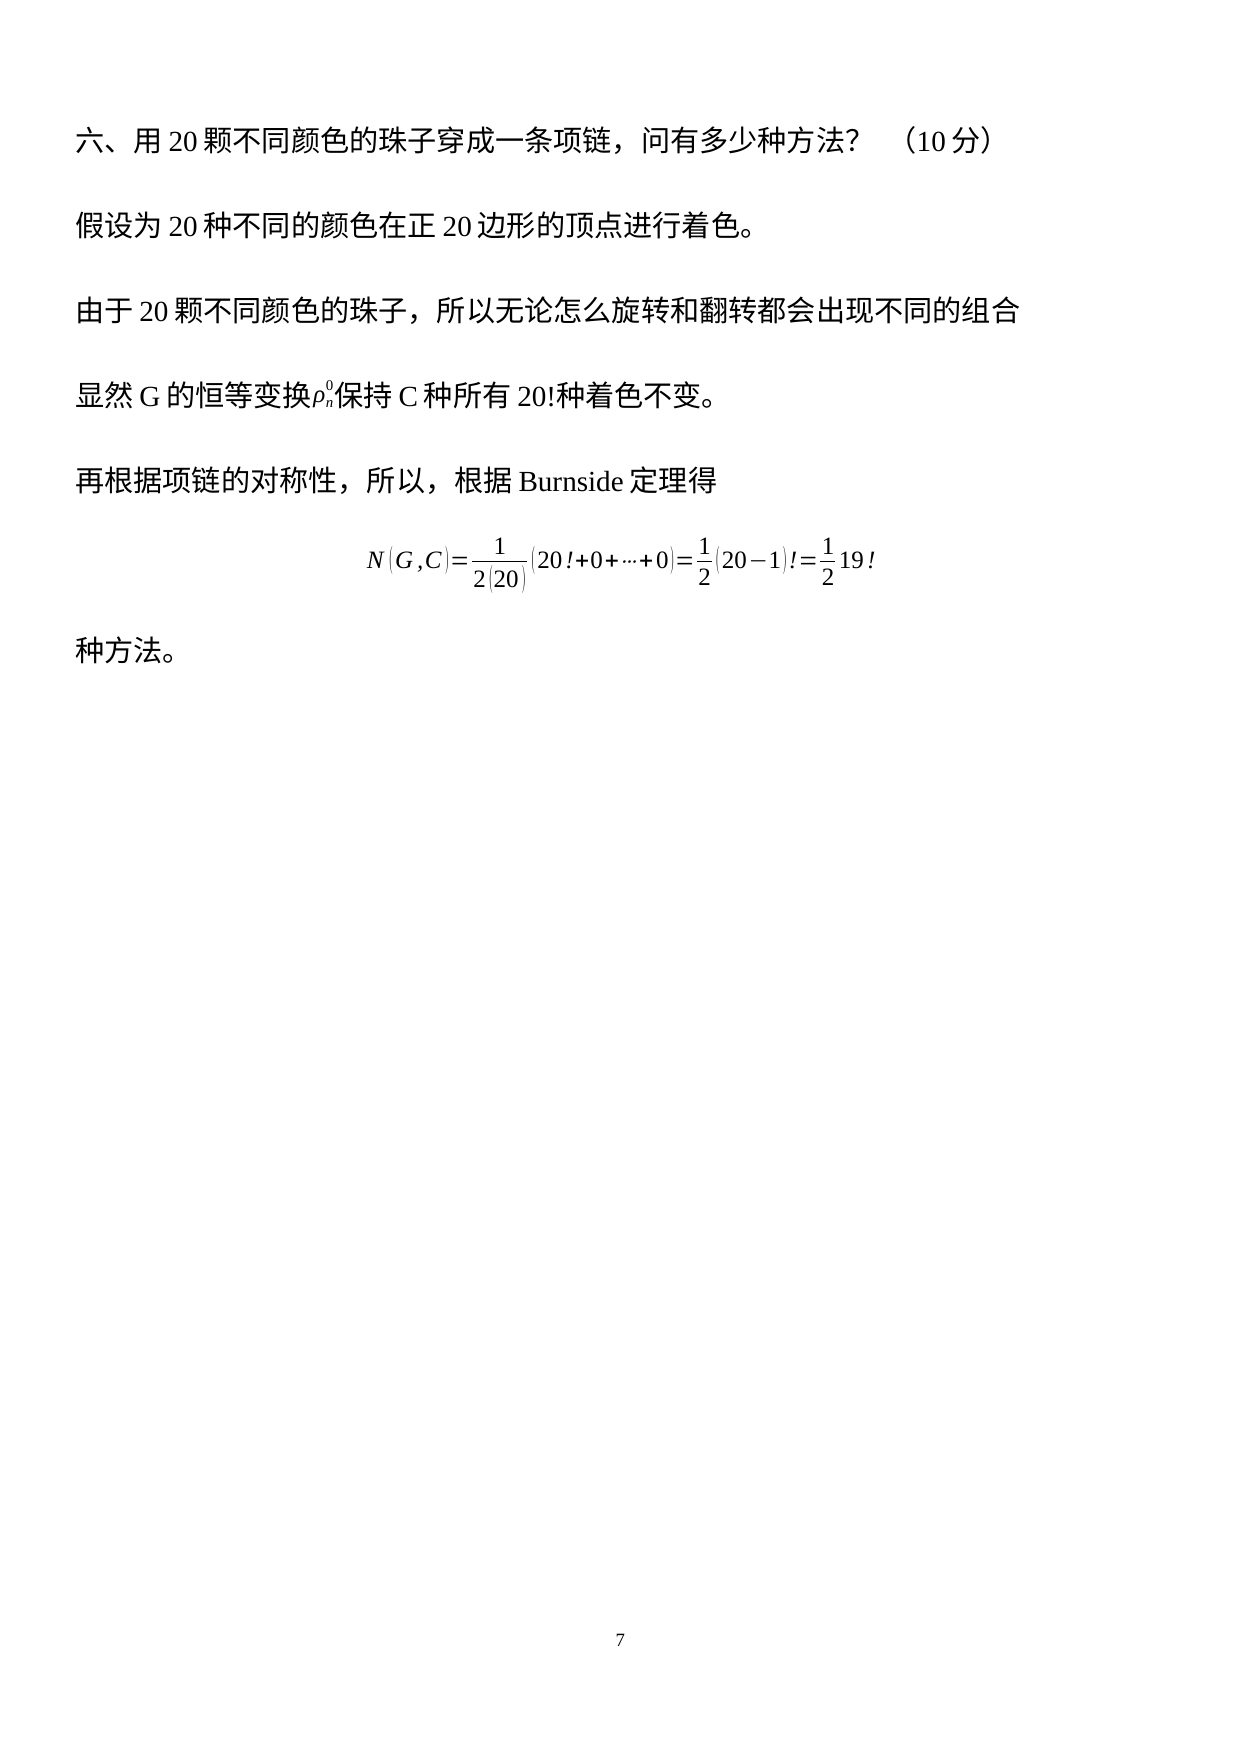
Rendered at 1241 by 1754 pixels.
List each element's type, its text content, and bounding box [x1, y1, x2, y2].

text 种方法。 [75, 614, 1165, 682]
text 显然G的恒等变换保持C种所有20!种着色不变。 [75, 359, 1165, 427]
text 由于20颗不同颜色的珠子，所以无论怎么旋转和翻转都会出现不同的组合 [75, 275, 1165, 343]
text 六、用20颗不同颜色的珠子穿成一条项链，问有多少种方法？ （10分） [75, 105, 1165, 173]
text 假设为20种不同的颜色在正20边形的顶点进行着色。 [75, 190, 1165, 258]
text 再根据项链的对称性，所以，根据Burnside定理得 [75, 444, 1165, 512]
